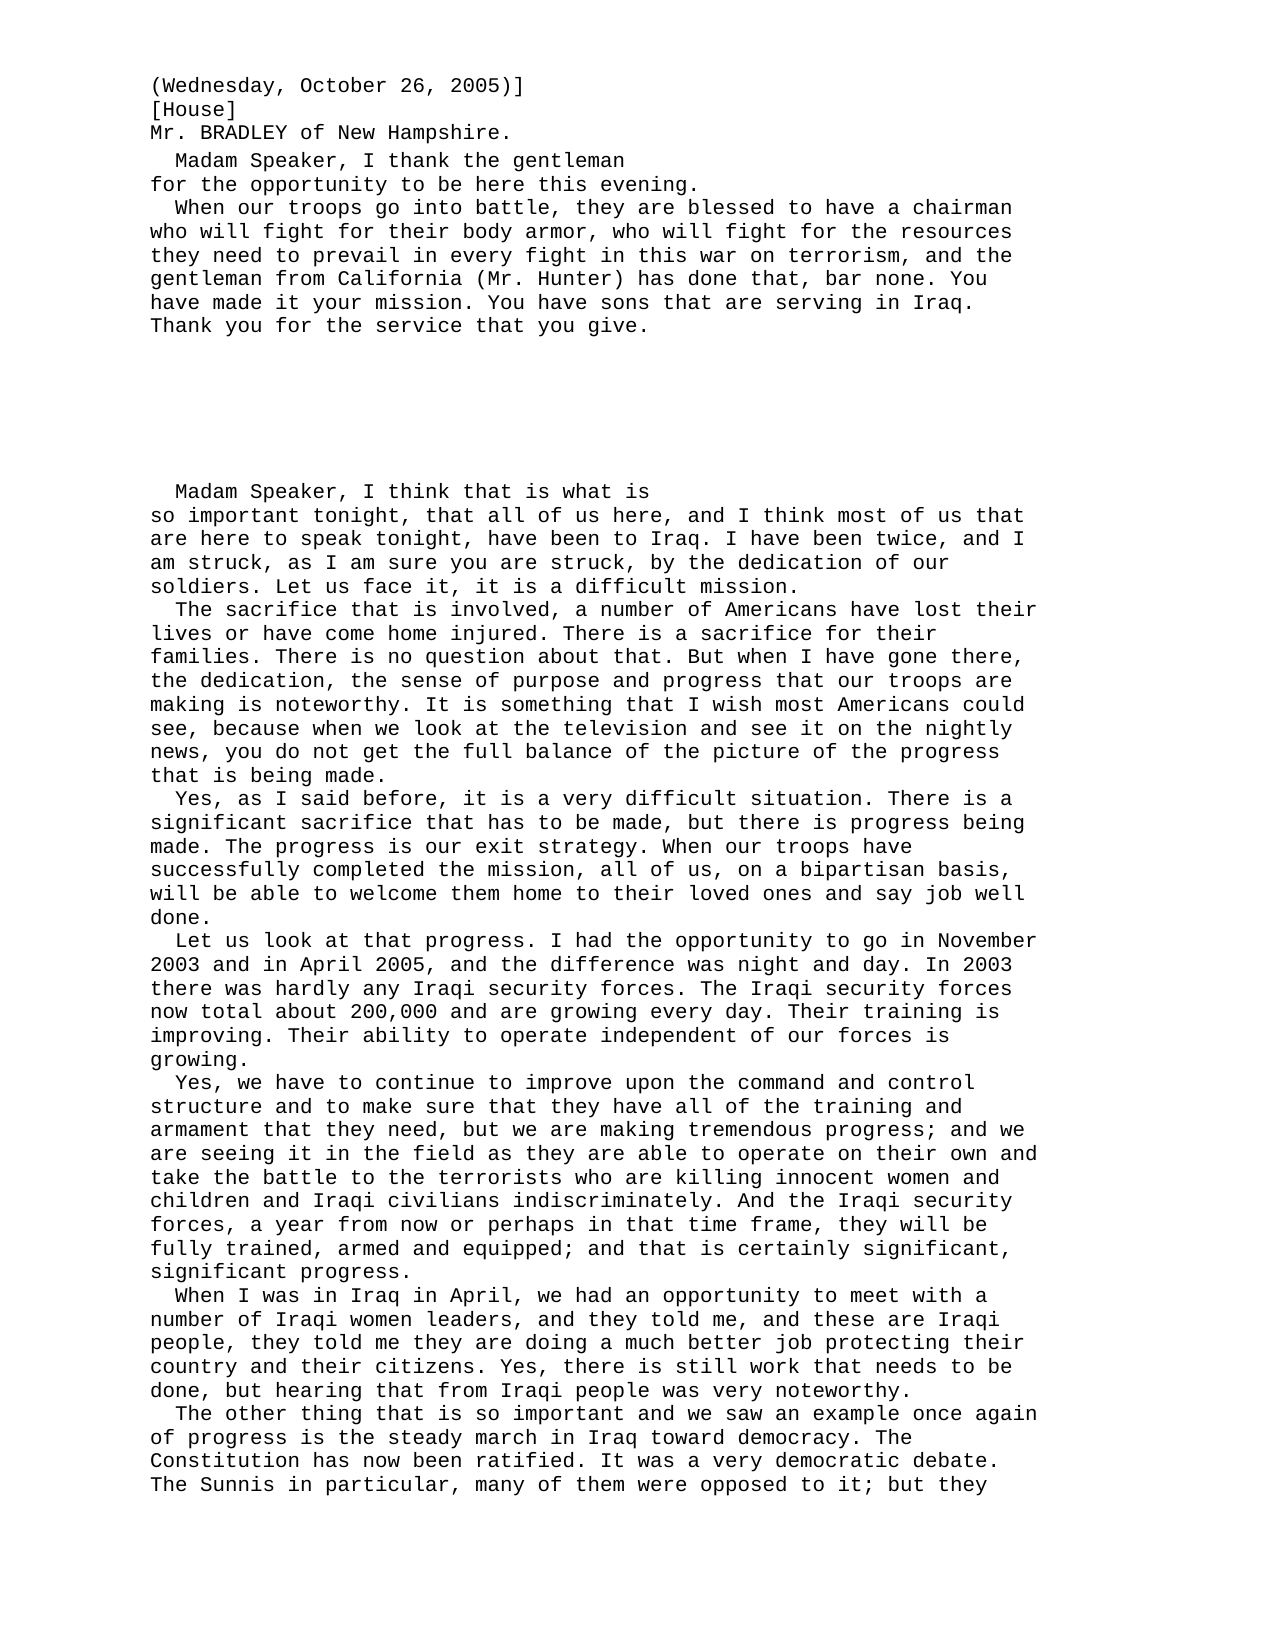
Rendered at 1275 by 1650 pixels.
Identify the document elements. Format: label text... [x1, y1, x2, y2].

text made. The progress is our exit strategy. When our troops have [150, 836, 1125, 859]
text improving. Their ability to operate independent of our forces is [150, 1025, 1125, 1048]
text for the opportunity to be here this evening. [150, 174, 1125, 197]
text now total about 200,000 and are growing every day. Their training is [150, 1001, 1125, 1025]
text Let us look at that progress. I had the opportunity to go in November [150, 930, 1125, 954]
text that is being made. [150, 765, 1125, 788]
text successfully completed the mission, all of us, on a bipartisan basis, [150, 859, 1125, 883]
text soldiers. Let us face it, it is a difficult mission. [150, 576, 1125, 599]
text significant progress. [150, 1261, 1125, 1285]
text they need to prevail in every fight in this war on terrorism, and the [150, 244, 1125, 268]
text Yes, we have to continue to improve upon the command and control [150, 1072, 1125, 1096]
text armament that they need, but we are making tremendous progress; and we [150, 1119, 1125, 1143]
text news, you do not get the full balance of the picture of the progress [150, 741, 1125, 765]
text children and Iraqi civilians indiscriminately. And the Iraqi security [150, 1190, 1125, 1214]
text Thank you for the service that you give. [150, 316, 1125, 339]
text Madam Speaker, I thank the gentleman [150, 150, 1125, 174]
text done. [150, 907, 1125, 930]
text the dedication, the sense of purpose and progress that our troops are [150, 670, 1125, 694]
text 2003 and in April 2005, and the difference was night and day. In 2003 [150, 954, 1125, 978]
text When I was in Iraq in April, we had an opportunity to meet with a [150, 1285, 1125, 1309]
text people, they told me they are doing a much better job protecting their [150, 1332, 1125, 1356]
text The sacrifice that is involved, a number of Americans have lost their [150, 599, 1125, 623]
text have made it your mission. You have sons that are serving in Iraq. [150, 292, 1125, 316]
text The other thing that is so important and we saw an example once again [150, 1403, 1125, 1427]
text Constitution has now been ratified. It was a very democratic debate. [150, 1451, 1125, 1474]
text When our troops go into battle, they are blessed to have a chairman [150, 197, 1125, 221]
text are here to speak tonight, have been to Iraq. I have been twice, and I [150, 528, 1125, 552]
text significant sacrifice that has to be made, but there is progress being [150, 812, 1125, 836]
text are seeing it in the field as they are able to operate on their own and [150, 1143, 1125, 1167]
text families. There is no question about that. But when I have gone there, [150, 647, 1125, 670]
text fully trained, armed and equipped; and that is certainly significant, [150, 1238, 1125, 1261]
text forces, a year from now or perhaps in that time frame, they will be [150, 1214, 1125, 1238]
text am struck, as I am sure you are struck, by the dedication of our [150, 552, 1125, 576]
text there was hardly any Iraqi security forces. The Iraqi security forces [150, 978, 1125, 1001]
text Yes, as I said before, it is a very difficult situation. There is a [150, 788, 1125, 812]
text The Sunnis in particular, many of them were opposed to it; but they [150, 1474, 1125, 1498]
text of progress is the steady march in Iraq toward democracy. The [150, 1427, 1125, 1451]
text lives or have come home injured. There is a sacrifice for their [150, 623, 1125, 647]
text gentleman from California (Mr. Hunter) has done that, bar none. You [150, 268, 1125, 292]
text will be able to welcome them home to their loved ones and say job well [150, 883, 1125, 907]
text so important tonight, that all of us here, and I think most of us that [150, 505, 1125, 528]
text Madam Speaker, I think that is what is [150, 481, 1125, 505]
text who will fight for their body armor, who will fight for the resources [150, 221, 1125, 244]
text number of Iraqi women leaders, and they told me, and these are Iraqi [150, 1309, 1125, 1332]
text making is noteworthy. It is something that I wish most Americans could [150, 694, 1125, 717]
text growing. [150, 1048, 1125, 1072]
text structure and to make sure that they have all of the training and [150, 1096, 1125, 1119]
text take the battle to the terrorists who are killing innocent women and [150, 1167, 1125, 1190]
text see, because when we look at the television and see it on the nightly [150, 717, 1125, 741]
text done, but hearing that from Iraqi people was very noteworthy. [150, 1379, 1125, 1403]
text country and their citizens. Yes, there is still work that needs to be [150, 1356, 1125, 1379]
